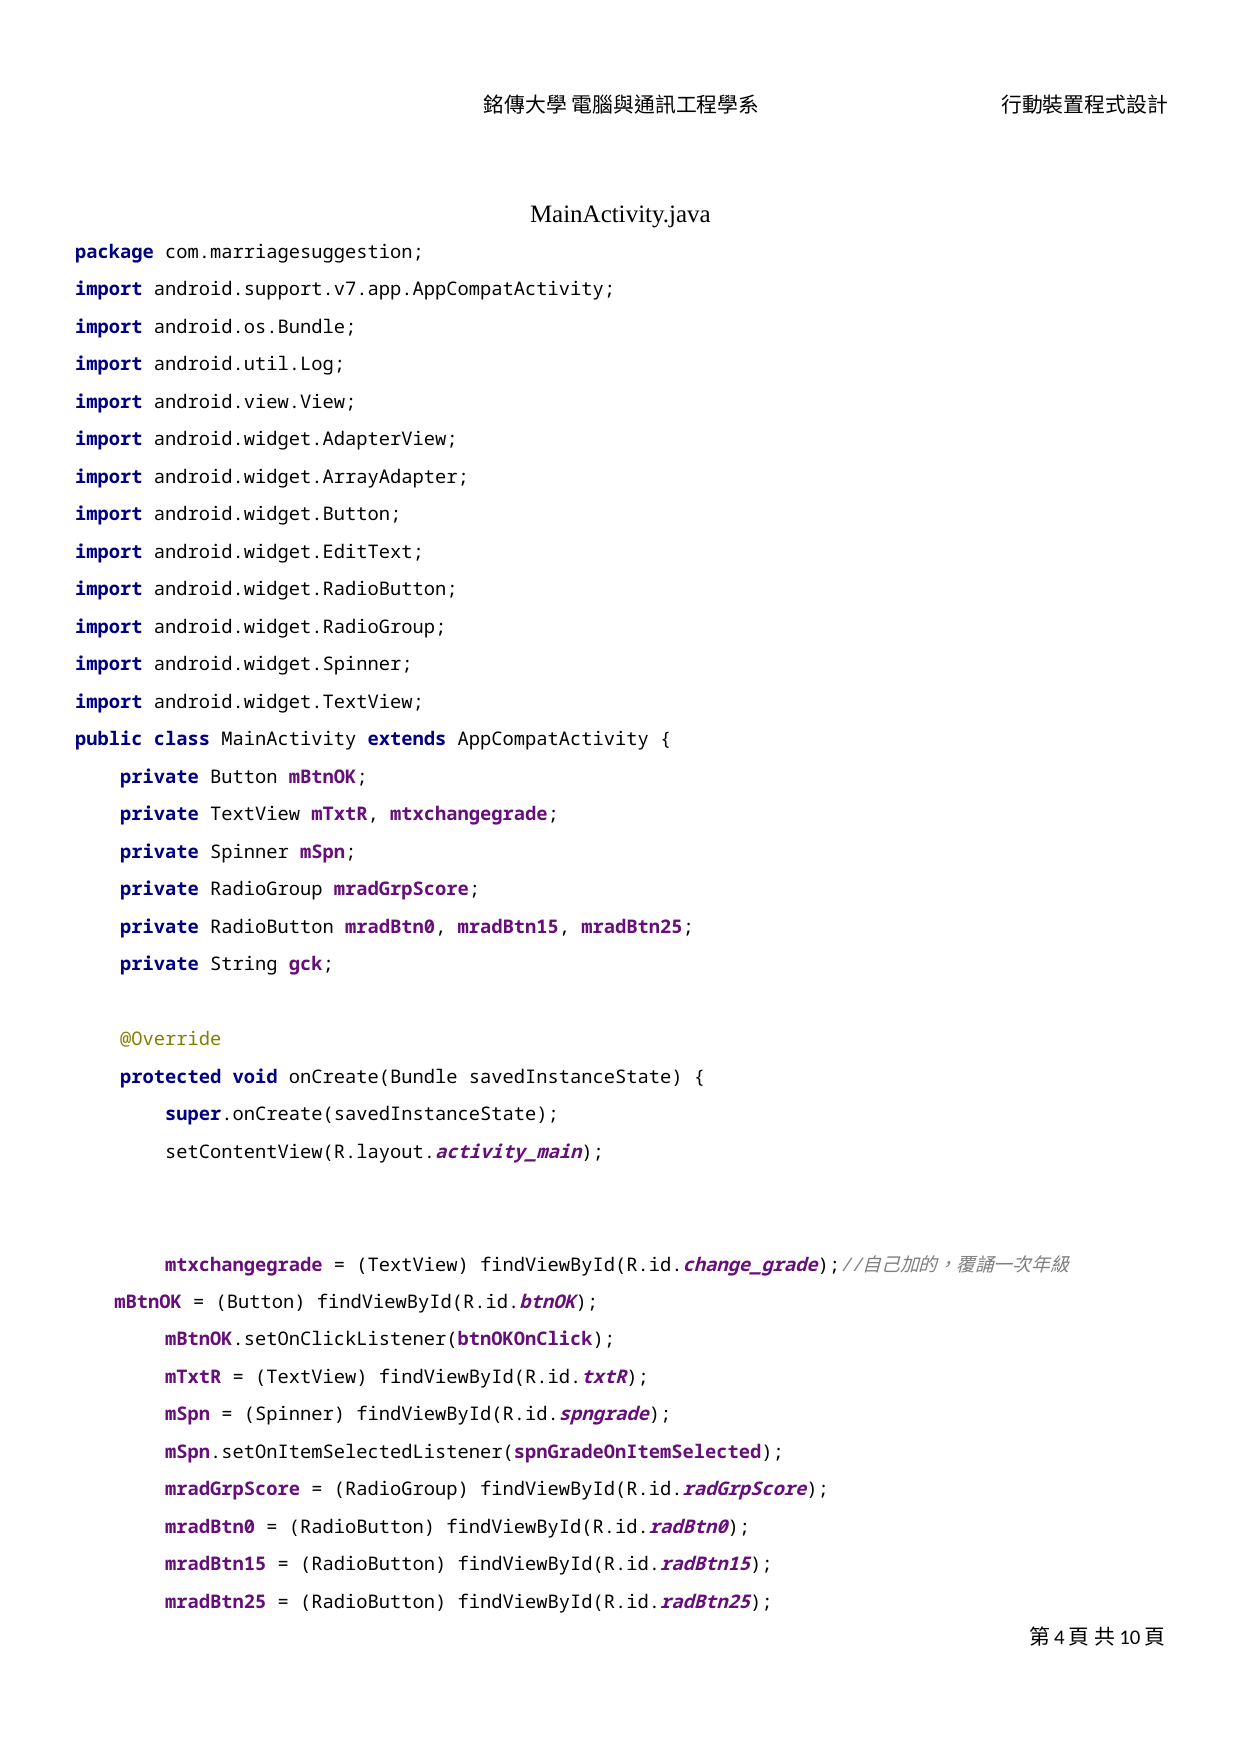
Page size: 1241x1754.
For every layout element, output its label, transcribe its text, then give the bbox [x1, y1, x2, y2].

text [75, 232, 1165, 1619]
text MainActivity.java [75, 194, 1165, 232]
